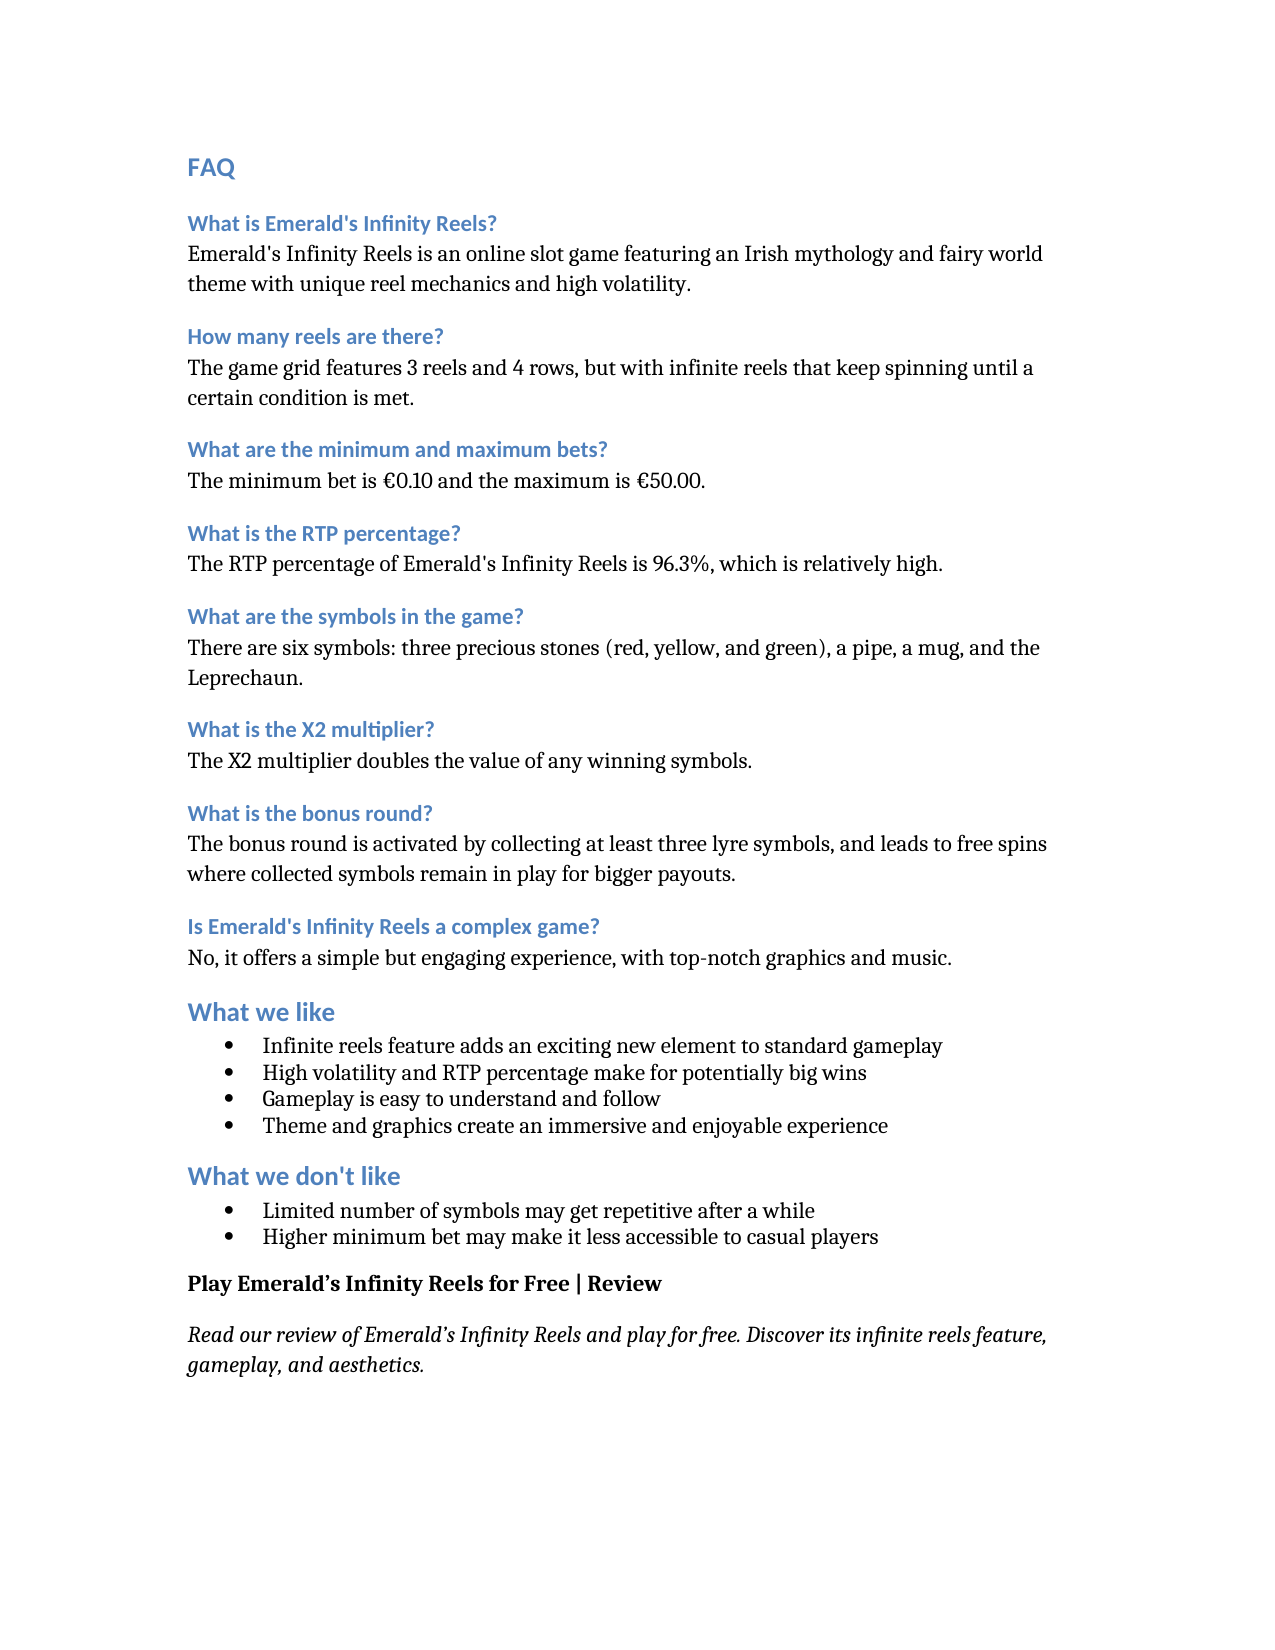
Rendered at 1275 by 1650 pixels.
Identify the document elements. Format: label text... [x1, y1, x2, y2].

subtitle What we don't like [187, 1159, 1087, 1193]
text Read our review of Emerald’s Infinity Reels and play for free. Discover its infinite reels feature, gameplay, and aesthetics. [187, 1322, 1087, 1379]
subtitle FAQ [187, 150, 1087, 183]
text Emerald's Infinity Reels is an online slot game featuring an Irish mythology and fairy world theme with unique reel mechanics and high volatility. [187, 241, 1087, 297]
subtitle What is Emerald's Infinity Reels? [187, 209, 1087, 237]
subtitle What is the bonus round? [187, 799, 1087, 827]
subtitle What is the RTP percentage? [187, 519, 1087, 547]
text The bonus round is activated by collecting at least three lyre symbols, and leads to free spins where collected symbols remain in play for bigger payouts. [187, 831, 1087, 887]
list Limited number of symbols may get repetitive after a while [225, 1197, 1087, 1224]
text The minimum bet is €0.10 and the maximum is €50.00. [187, 468, 1087, 494]
list High volatility and RTP percentage make for potentially big wins [225, 1060, 1087, 1086]
text Play Emerald’s Infinity Reels for Free | Review [187, 1271, 1087, 1297]
list Infinite reels feature adds an exciting new element to standard gameplay [225, 1033, 1087, 1060]
subtitle How many reels are there? [187, 322, 1087, 350]
text The RTP percentage of Emerald's Infinity Reels is 96.3%, which is relatively high. [187, 551, 1087, 577]
subtitle What we like [187, 995, 1087, 1028]
list Higher minimum bet may make it less accessible to casual players [225, 1224, 1087, 1250]
list Gameplay is easy to understand and follow [225, 1086, 1087, 1112]
text There are six symbols: three precious stones (red, yellow, and green), a pipe, a mug, and the Leprechaun. [187, 634, 1087, 691]
text No, it offers a simple but engaging experience, with top-notch graphics and music. [187, 944, 1087, 971]
subtitle What are the symbols in the game? [187, 602, 1087, 630]
subtitle What is the X2 multiplier? [187, 716, 1087, 743]
text The game grid features 3 reels and 4 rows, but with infinite reels that keep spinning until a certain condition is met. [187, 354, 1087, 411]
text The X2 multiplier doubles the value of any winning symbols. [187, 748, 1087, 774]
subtitle What are the minimum and maximum bets? [187, 436, 1087, 464]
subtitle Is Emerald's Infinity Reels a complex game? [187, 912, 1087, 940]
list Theme and graphics create an immersive and enjoyable experience [225, 1112, 1087, 1139]
